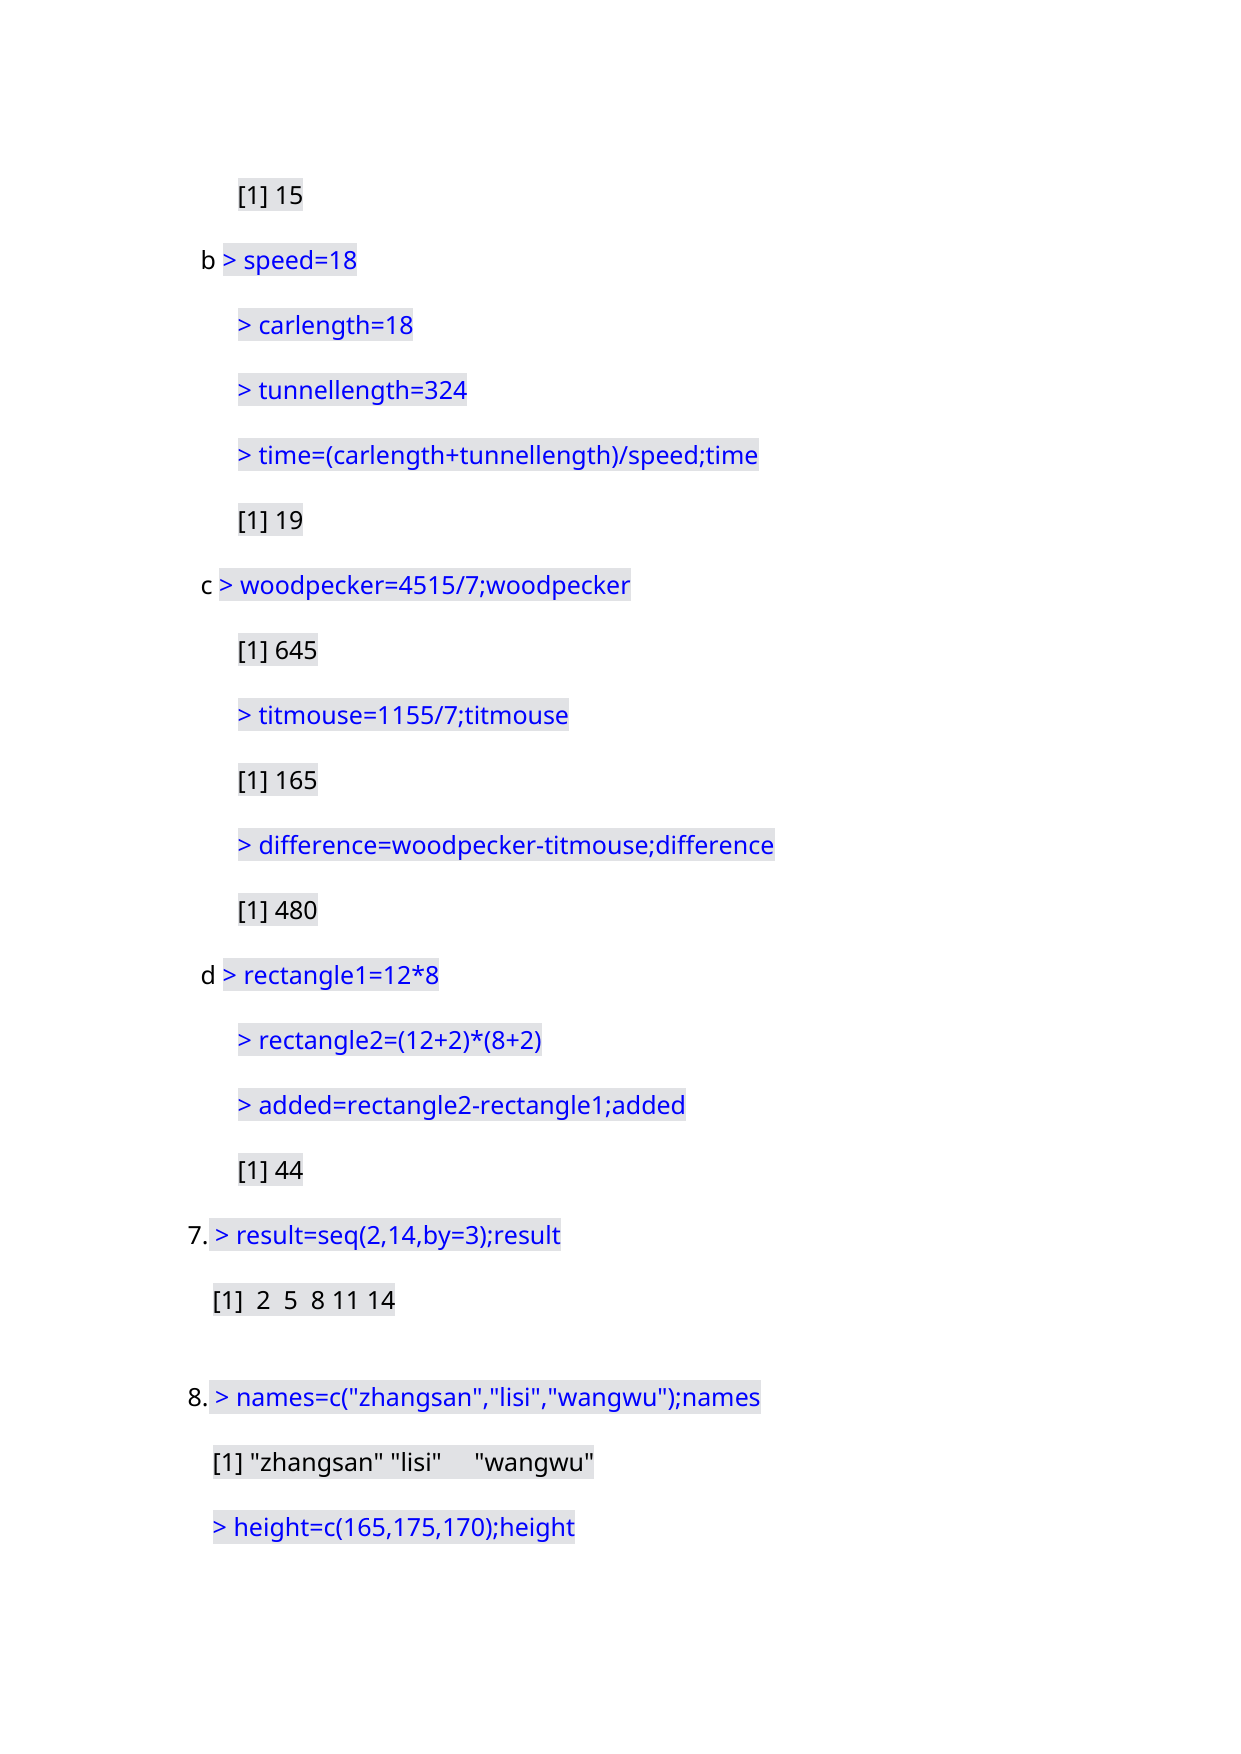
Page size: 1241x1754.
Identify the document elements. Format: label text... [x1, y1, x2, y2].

text [1] "zhangsan" "lisi" "wangwu" [187, 1429, 1053, 1494]
text [1] 480 [187, 877, 1053, 942]
text 7. > result=seq(2,14,by=3);result [187, 1202, 1053, 1267]
text > titmouse=1155/7;titmouse [187, 682, 1053, 747]
text > added=rectangle2-rectangle1;added [187, 1072, 1053, 1137]
text 8. > names=c("zhangsan","lisi","wangwu");names [187, 1364, 1053, 1429]
text > difference=woodpecker-titmouse;difference [187, 812, 1053, 877]
text [1] 2 5 8 11 14 [187, 1267, 1053, 1332]
text [1] 44 [187, 1137, 1053, 1202]
text > time=(carlength+tunnellength)/speed;time [187, 422, 1053, 487]
text b > speed=18 [187, 227, 1053, 292]
text c > woodpecker=4515/7;woodpecker [187, 552, 1053, 617]
text > height=c(165,175,170);height [187, 1494, 1053, 1559]
text d > rectangle1=12*8 [187, 942, 1053, 1007]
text > carlength=18 [187, 292, 1053, 357]
text [1] 645 [187, 617, 1053, 682]
text [1] 15 [187, 162, 1053, 227]
text > tunnellength=324 [187, 357, 1053, 422]
text > rectangle2=(12+2)*(8+2) [187, 1007, 1053, 1072]
text [1] 19 [187, 487, 1053, 552]
text [1] 165 [187, 747, 1053, 812]
